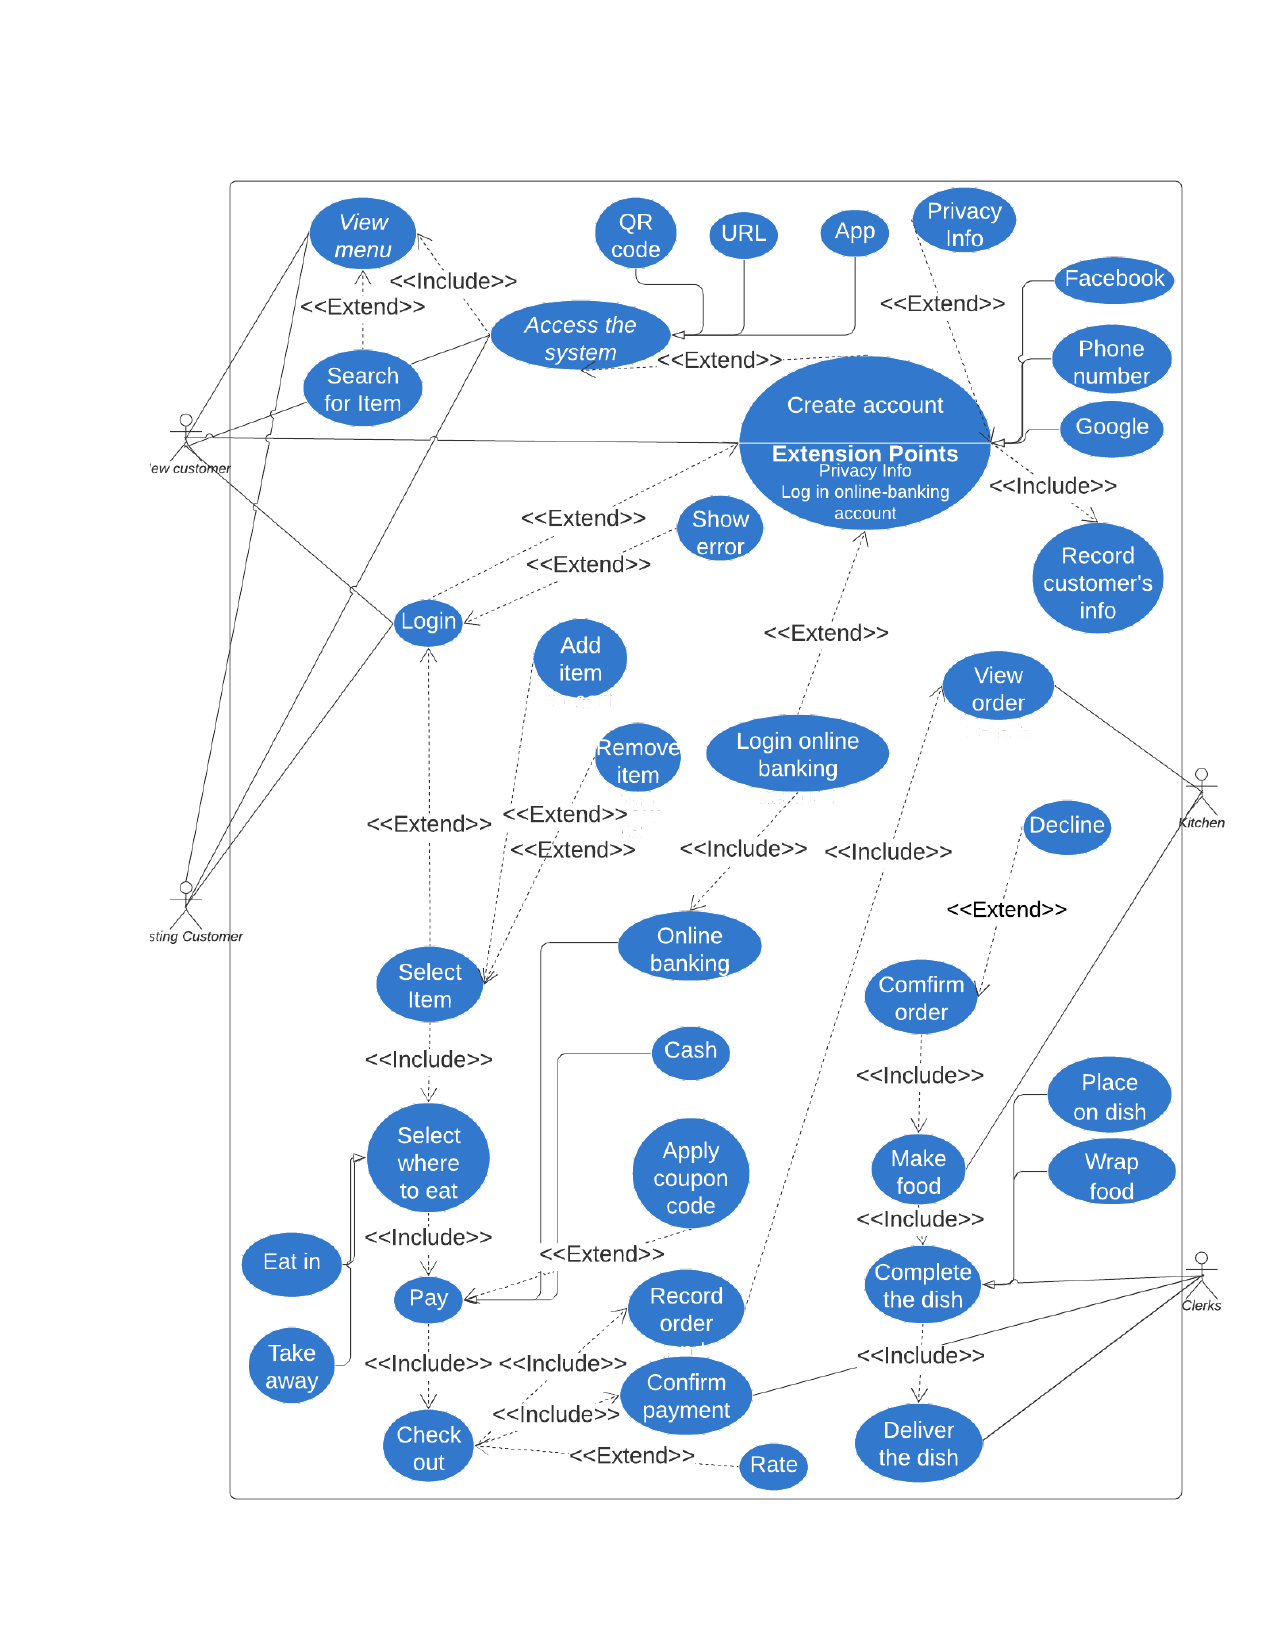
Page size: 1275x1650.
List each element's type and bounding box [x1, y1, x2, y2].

picture [150, 150, 1229, 1501]
